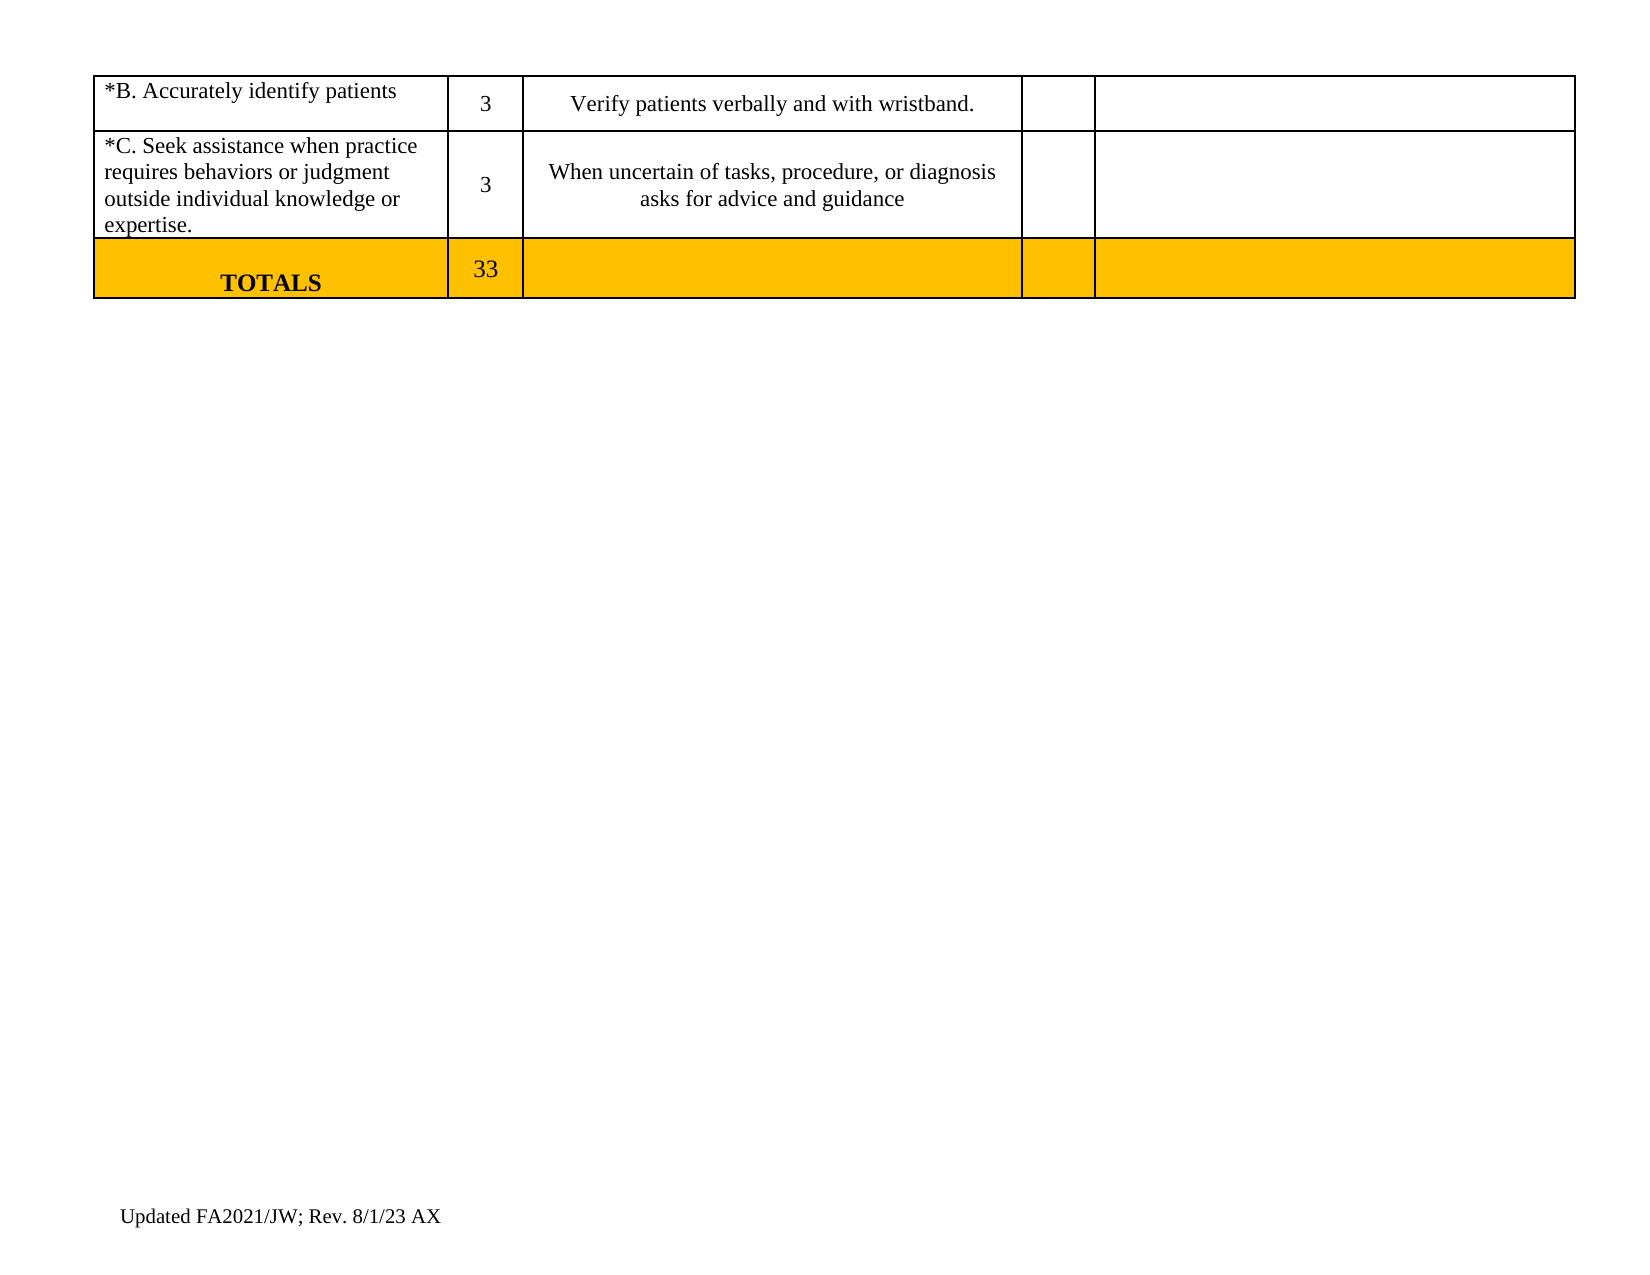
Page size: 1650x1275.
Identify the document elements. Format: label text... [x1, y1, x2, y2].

table_cell TOTALS [95, 239, 447, 297]
table_cell 3 [449, 77, 522, 130]
table_cell 3 [449, 132, 522, 237]
table_cell [1096, 239, 1574, 297]
table_cell *B. Accurately identify patients [95, 77, 447, 130]
table_cell Verify patients verbally and with wristband. [524, 77, 1021, 130]
table_cell [1023, 132, 1094, 237]
table_cell 33 [449, 239, 522, 297]
table_cell *C. Seek assistance when practice requires behaviors or judgment outside individual knowledge or expertise. [95, 132, 447, 237]
table_cell [1096, 77, 1574, 130]
table_cell When uncertain of tasks, procedure, or diagnosis asks for advice and guidance [524, 132, 1021, 237]
table_cell [1023, 77, 1094, 130]
table_cell [1023, 239, 1094, 297]
table_cell [1096, 132, 1574, 237]
table_cell [524, 239, 1021, 297]
